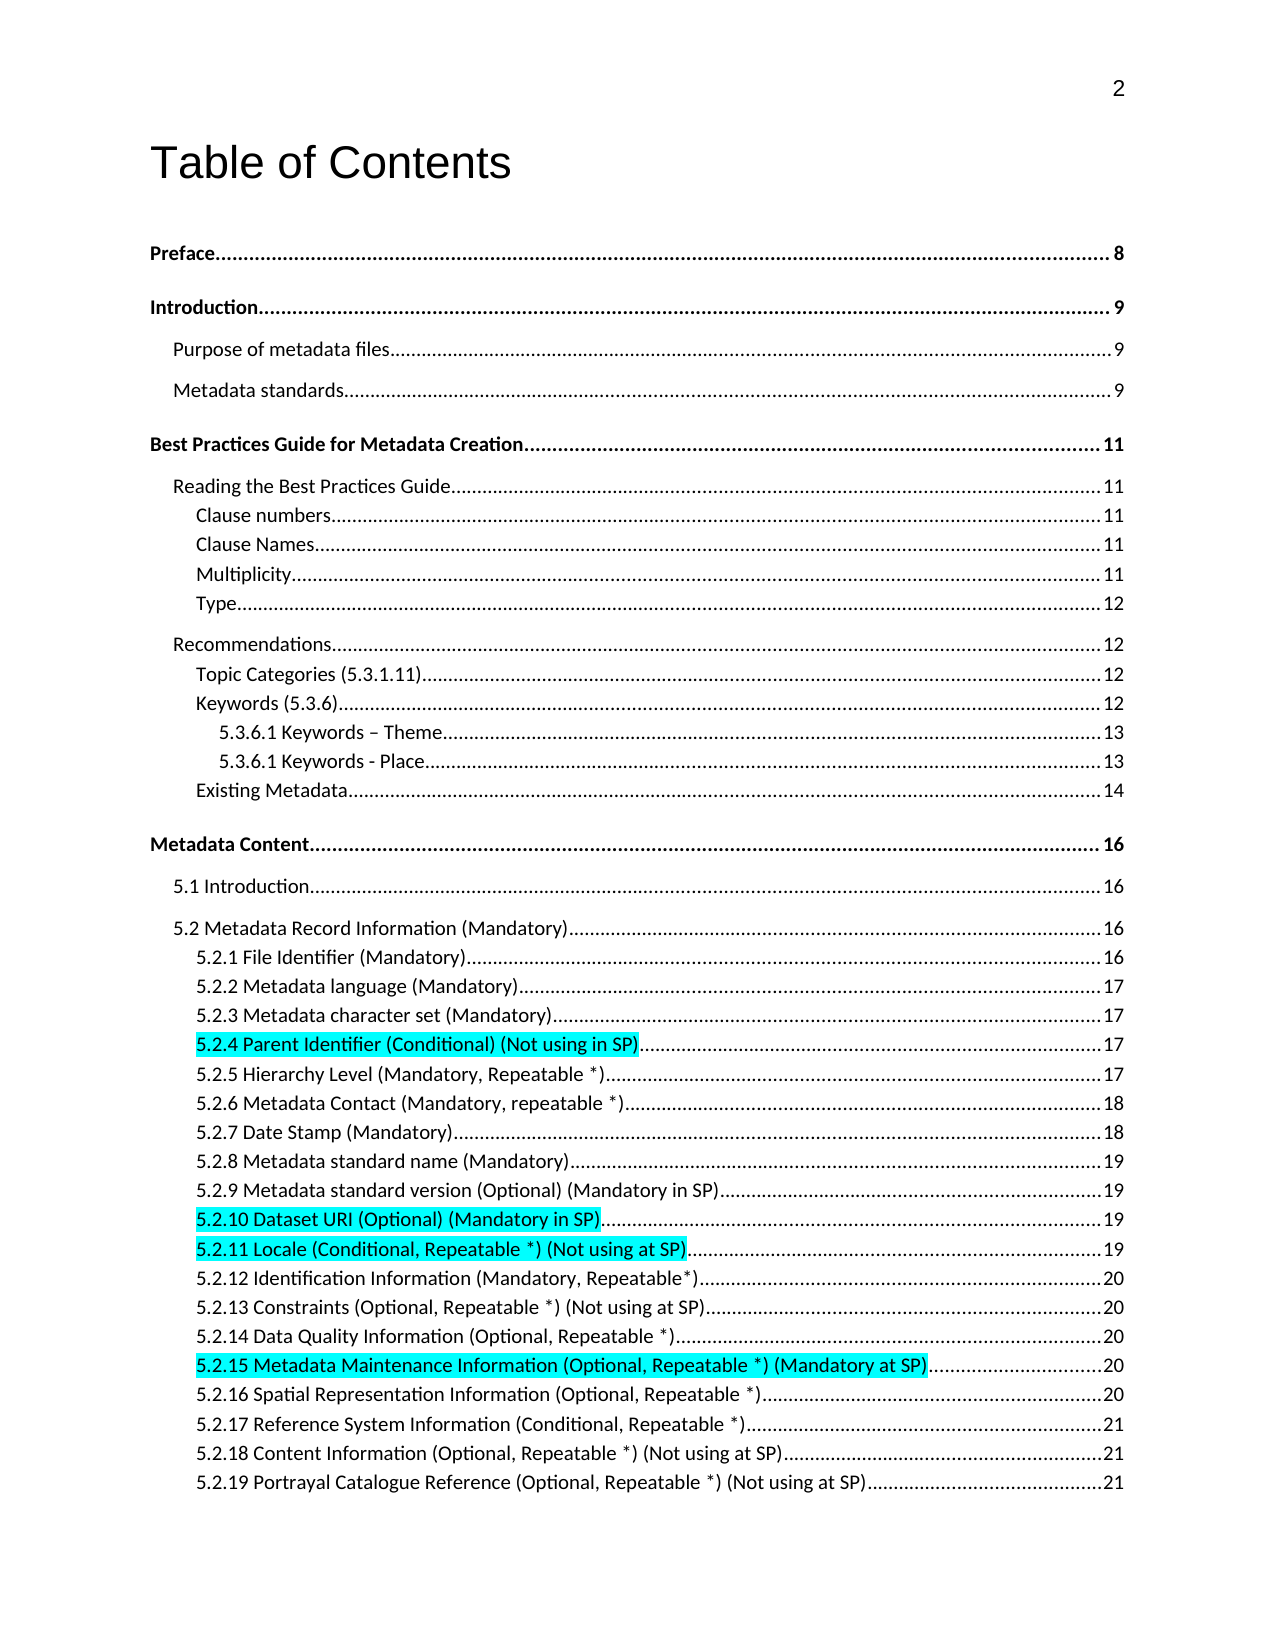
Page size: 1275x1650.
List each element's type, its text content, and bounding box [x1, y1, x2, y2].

text 5.2.17 Reference System Information (Conditional, Repeatable *) 21 [196, 1411, 1125, 1436]
text 5.2.2 Metadata language (Mandatory) 17 [196, 973, 1125, 999]
text Metadata standards 9 [173, 377, 1125, 403]
text Topic Categories (5.3.1.11) 12 [196, 661, 1125, 686]
text Multiplicity 11 [196, 561, 1125, 586]
text Reading the Best Practices Guide 11 [173, 473, 1125, 499]
text 5.3.6.1 Keywords – Theme 13 [219, 719, 1125, 744]
text 5.2.3 Metadata character set (Mandatory) 17 [196, 1002, 1125, 1028]
text Keywords (5.3.6) 12 [196, 690, 1125, 715]
text Best Practices Guide for Metadata Creation 11 [150, 432, 1125, 457]
text 5.2.15 Metadata Maintenance Information (Optional, Repeatable *) (Mandatory at SP) 20 [196, 1352, 1125, 1378]
text 5.2.4 Parent Identifier (Conditional) (Not using in SP) 17 [639, 1032, 1125, 1057]
text 5.2.19 Portrayal Catalogue Reference (Optional, Repeatable *) (Not using at SP) 21 [196, 1469, 1125, 1494]
text Preface 8 [150, 240, 1125, 265]
text Clause numbers 11 [196, 502, 1125, 528]
text 5.2 Metadata Record Information (Mandatory) 16 [173, 915, 1125, 940]
text 5.2.1 File Identifier (Mandatory) 16 [196, 944, 1125, 969]
text 5.1 Introduction 16 [173, 873, 1125, 899]
text 5.3.6.1 Keywords - Place 13 [219, 748, 1125, 774]
text Existing Metadata 14 [196, 777, 1125, 803]
text 5.2.16 Spatial Representation Information (Optional, Repeatable *) 20 [196, 1382, 1125, 1407]
text Recommendations 12 [173, 632, 1125, 657]
text 5.2.18 Content Information (Optional, Repeatable *) (Not using at SP) 21 [196, 1440, 1125, 1465]
text Type 12 [196, 590, 1125, 615]
text 5.2.10 Dataset URI (Optional) (Mandatory in SP) 19 [601, 1207, 1125, 1232]
text 5.2.6 Metadata Contact (Mandatory, repeatable *) 18 [196, 1090, 1125, 1115]
text 5.2.9 Metadata standard version (Optional) (Mandatory in SP) 19 [196, 1177, 1125, 1203]
text 5.2.14 Data Quality Information (Optional, Repeatable *) 20 [196, 1323, 1125, 1349]
text 5.2.5 Hierarchy Level (Mandatory, Repeatable *) 17 [196, 1061, 1125, 1086]
text 5.2.11 Locale (Conditional, Repeatable *) (Not using at SP) 19 [687, 1236, 1125, 1261]
text Purpose of metadata files 9 [173, 336, 1125, 361]
text 5.2.8 Metadata standard name (Mandatory) 19 [196, 1148, 1125, 1174]
text 5.2.7 Date Stamp (Mandatory) 18 [196, 1119, 1125, 1144]
text Table of Contents [150, 136, 1125, 188]
text Metadata Content 16 [150, 832, 1125, 857]
text 5.2.13 Constraints (Optional, Repeatable *) (Not using at SP) 20 [196, 1294, 1125, 1319]
text Introduction 9 [150, 294, 1125, 319]
text Clause Names 11 [196, 532, 1125, 557]
text 5.2.12 Identification Information (Mandatory, Repeatable*) 20 [196, 1265, 1125, 1290]
